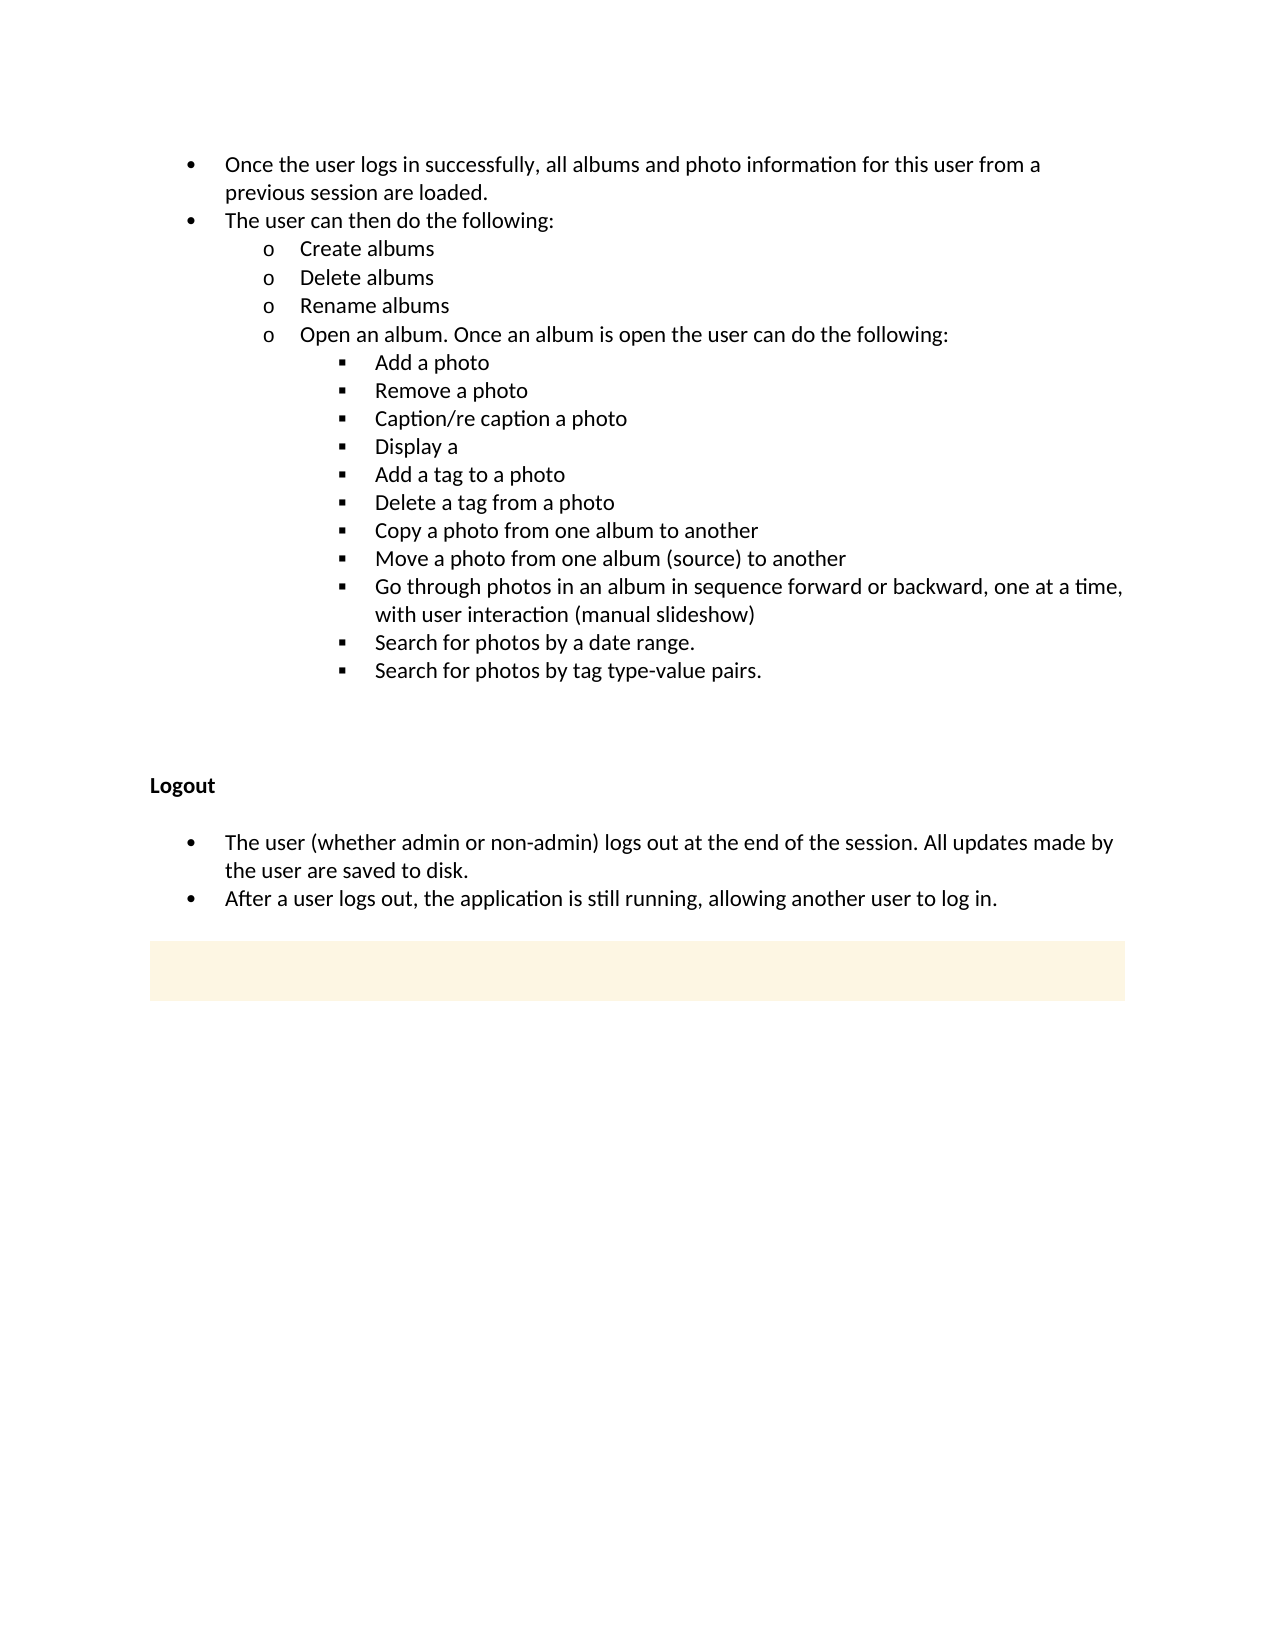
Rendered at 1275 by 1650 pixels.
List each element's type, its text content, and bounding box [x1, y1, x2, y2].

list Once the user logs in successfully, all albums and photo information for this user from a previous session are loaded. [187, 150, 1125, 206]
list After a user logs out, the application is still running, allowing another user to log in. [187, 884, 1125, 912]
list Search for photos by a date range. [337, 628, 1125, 656]
list Open an album. Once an album is open the user can do the following: [262, 320, 1125, 348]
list Create albums [262, 234, 1125, 263]
list Go through photos in an album in sequence forward or backward, one at a time, with user interaction (manual slideshow) [337, 572, 1125, 628]
list Delete albums [262, 263, 1125, 291]
list Rename albums [262, 291, 1125, 320]
list Add a photo [337, 348, 1125, 376]
list Display a [337, 432, 1125, 460]
list Move a photo from one album (source) to another [337, 544, 1125, 572]
list Remove a photo [337, 376, 1125, 404]
list The user can then do the following: [187, 206, 1125, 234]
list The user (whether admin or non-admin) logs out at the end of the session. All updates made by the user are saved to disk. [187, 828, 1125, 884]
text Logout [150, 771, 1125, 799]
list Add a tag to a photo [337, 460, 1125, 488]
list Search for photos by tag type-value pairs. [337, 656, 1125, 684]
list Caption/re caption a photo [337, 404, 1125, 432]
list Copy a photo from one album to another [337, 516, 1125, 544]
list Delete a tag from a photo [337, 488, 1125, 516]
